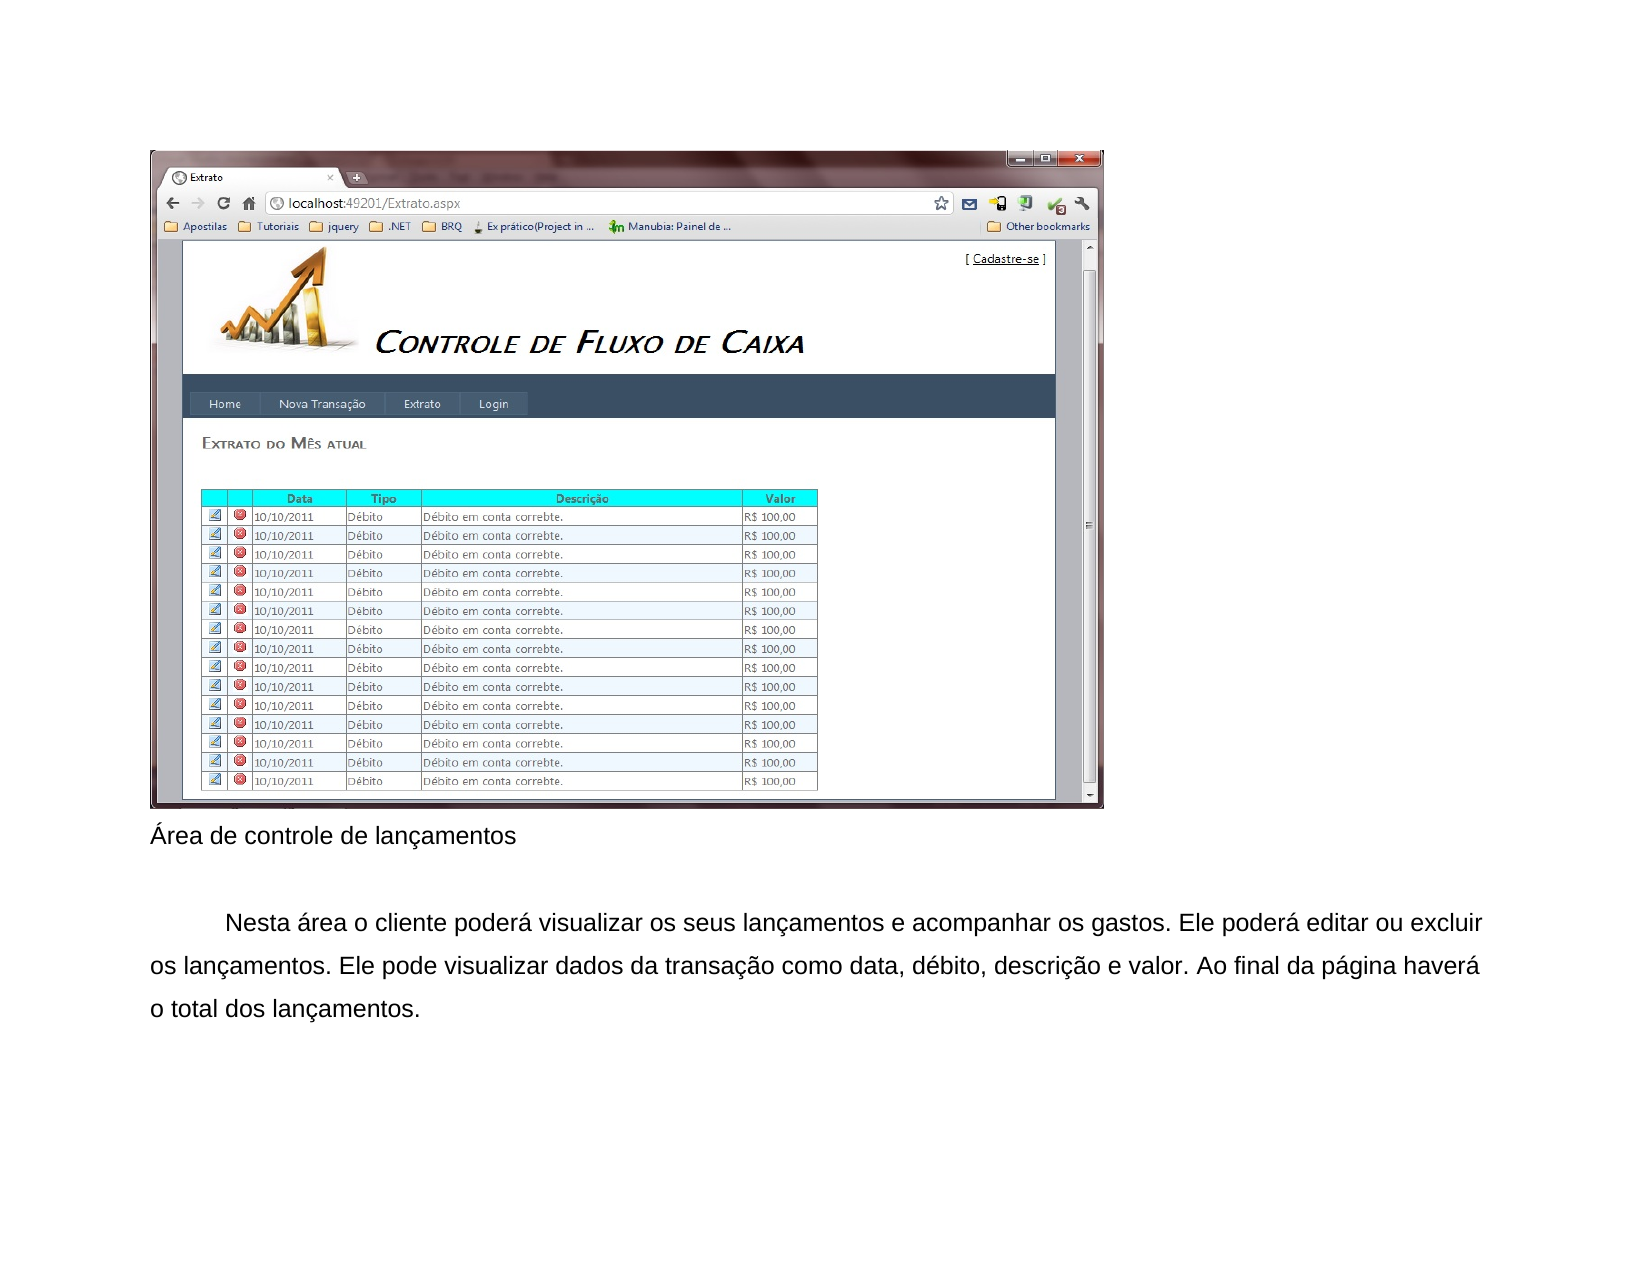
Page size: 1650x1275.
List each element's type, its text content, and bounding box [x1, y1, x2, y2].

text Área de controle de lançamentos [150, 821, 1500, 850]
picture [150, 150, 1104, 809]
text Nesta área o cliente poderá visualizar os seus lançamentos e acompanhar os gastos. Ele poderá editar ou excluir os lançamentos. Ele pode visualizar dados da transação como data, débito, descrição e valor. Ao final da página haverá o total dos lançamentos. [150, 908, 1500, 1023]
